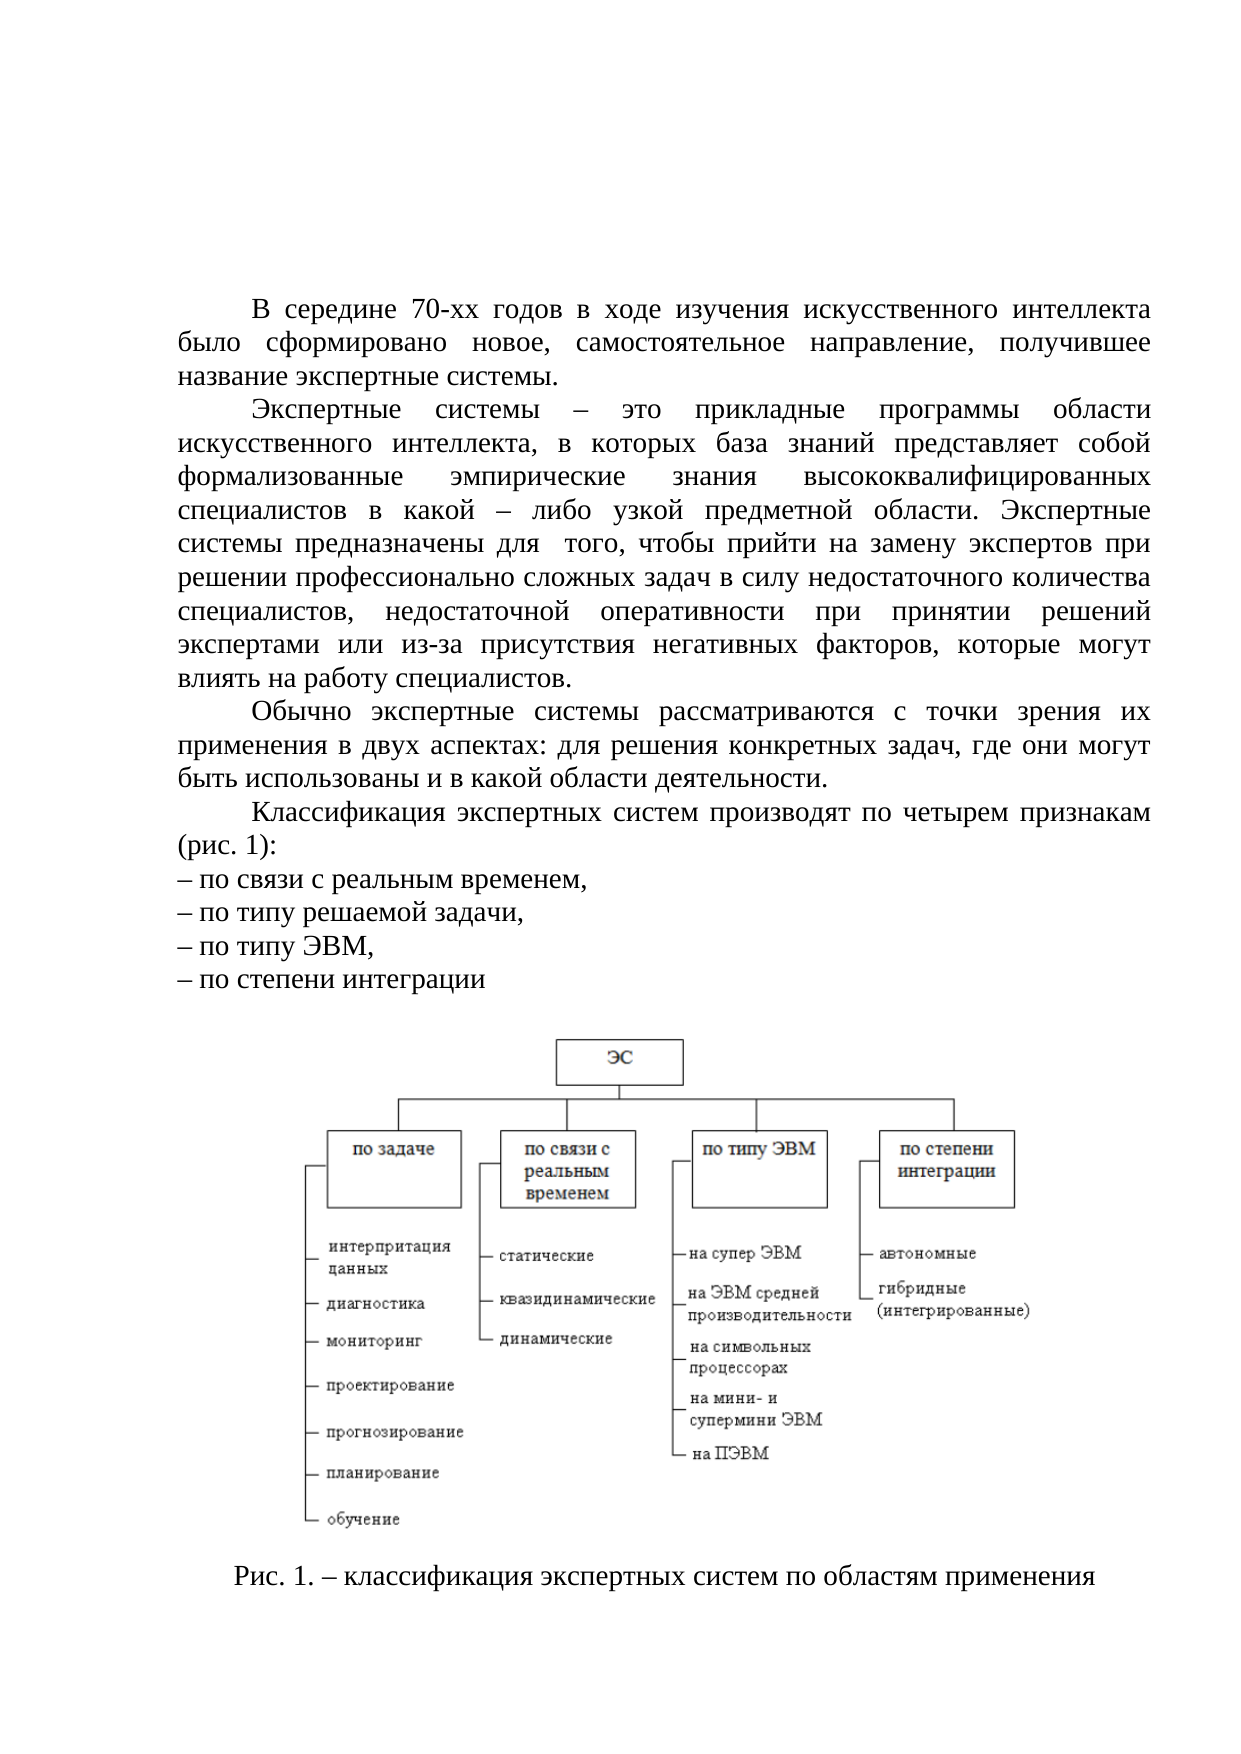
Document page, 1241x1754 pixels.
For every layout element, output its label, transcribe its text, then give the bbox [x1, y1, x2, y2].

text – по степени интеграции [177, 962, 1152, 995]
text – по связи с реальным временем, [177, 861, 1152, 894]
text Экспертные системы – это прикладные программы области искусственного интеллекта, в которых база знаний представляет собой формализованные эмпирические знания высококвалифицированных специалистов в какой – либо узкой предметной области. Экспертные системы предназначены для того, чтобы прийти на замену экспертов при решении профессионально сложных задач в силу недостаточного количества специалистов, недостаточной оперативности при принятии решений экспертами или из-за присутствия негативных факторов, которые могут влиять на работу специалистов. [177, 391, 1152, 693]
picture [262, 995, 1067, 1539]
text Обычно экспертные системы рассматриваются с точки зрения их применения в двух аспектах: для решения конкретных задач, где они могут быть использованы и в какой области деятельности. [177, 693, 1152, 794]
text Рис. 1. – классификация экспертных систем по областям применения [177, 1558, 1152, 1591]
text Классификация экспертных систем производят по четырем признакам (рис. 1): [177, 794, 1152, 861]
text – по типу ЭВМ, [177, 928, 1152, 962]
text – по типу решаемой задачи, [177, 894, 1152, 928]
text В середине 70-хх годов в ходе изучения искусственного интеллекта было сформировано новое, самостоятельное направление, получившее название экспертные системы. [177, 291, 1152, 391]
